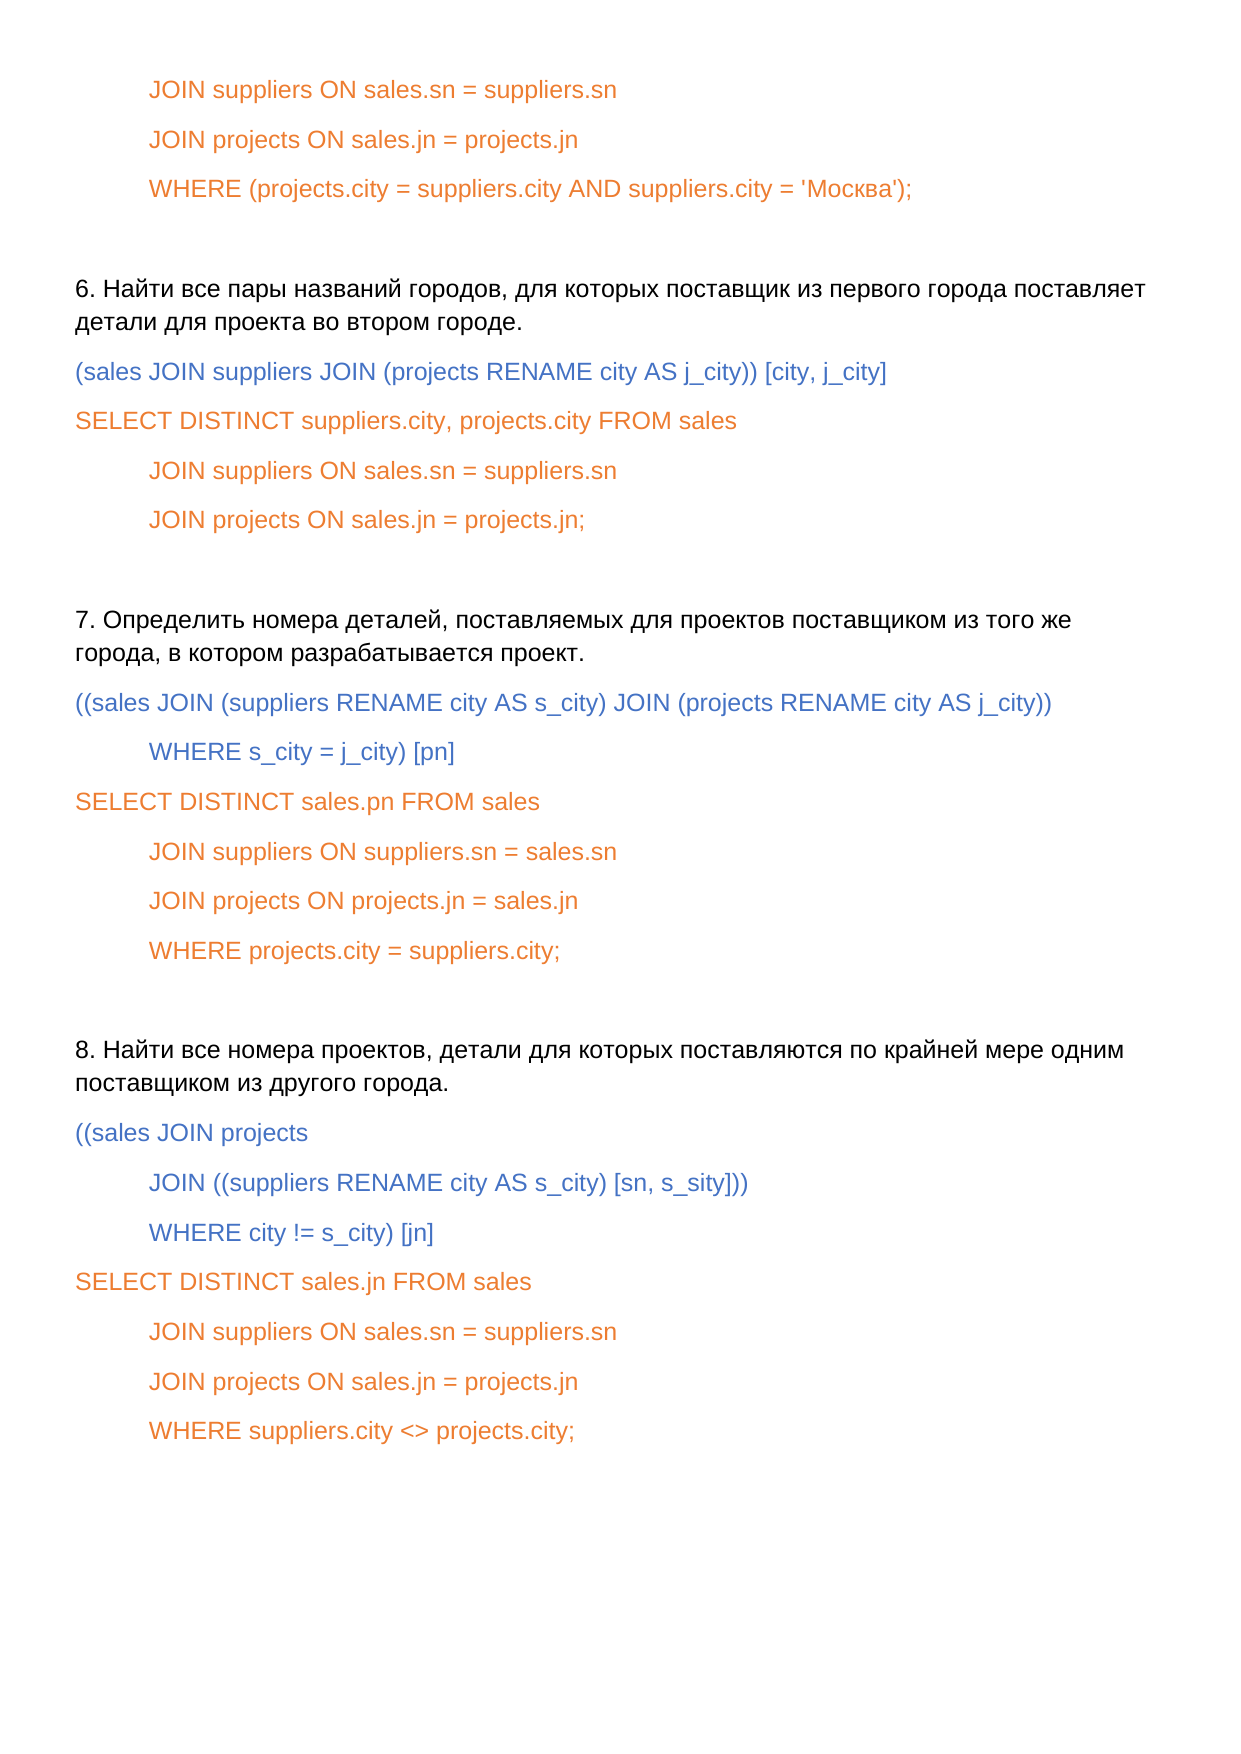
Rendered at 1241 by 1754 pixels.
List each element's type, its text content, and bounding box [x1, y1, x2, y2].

text SELECT DISTINCT sales.jn FROM sales [75, 1267, 1165, 1296]
text WHERE projects.city = suppliers.city; [75, 936, 1165, 965]
text 7. Определить номера деталей, поставляемых для проектов поставщиком из того же города, в котором разрабатывается проект. [75, 605, 1165, 667]
text JOIN ((suppliers RENAME city AS s_city) [sn, s_sity])) [75, 1168, 1165, 1197]
text 6. Найти все пары названий городов, для которых поставщик из первого города поставляет детали для проекта во втором городе. [75, 274, 1165, 336]
text JOIN projects ON sales.jn = projects.jn [75, 1367, 1165, 1395]
text WHERE suppliers.city <> projects.city; [75, 1416, 1165, 1445]
text JOIN suppliers ON sales.sn = suppliers.sn [75, 75, 1165, 104]
text SELECT DISTINCT suppliers.city, projects.city FROM sales [75, 406, 1165, 435]
text JOIN projects ON projects.jn = sales.jn [75, 886, 1165, 915]
text JOIN suppliers ON sales.sn = suppliers.sn [75, 456, 1165, 484]
text JOIN projects ON sales.jn = projects.jn [75, 125, 1165, 153]
text JOIN projects ON sales.jn = projects.jn; [75, 506, 1165, 534]
text ((sales JOIN projects [75, 1118, 1165, 1147]
text ((sales JOIN (suppliers RENAME city AS s_city) JOIN (projects RENAME city AS j_city)) [75, 688, 1165, 716]
text JOIN suppliers ON sales.sn = suppliers.sn [75, 1317, 1165, 1346]
text 8. Найти все номера проектов, детали для которых поставляются по крайней мере одним поставщиком из другого города. [75, 1035, 1165, 1097]
text (sales JOIN suppliers JOIN (projects RENAME city AS j_city)) [city, j_city] [75, 356, 1165, 385]
text SELECT DISTINCT sales.pn FROM sales [75, 787, 1165, 816]
text WHERE s_city = j_city) [pn] [75, 737, 1165, 766]
text WHERE city != s_city) [jn] [75, 1217, 1165, 1246]
text WHERE (projects.city = suppliers.city AND suppliers.city = 'Москва'); [75, 174, 1165, 203]
text JOIN suppliers ON suppliers.sn = sales.sn [75, 837, 1165, 865]
